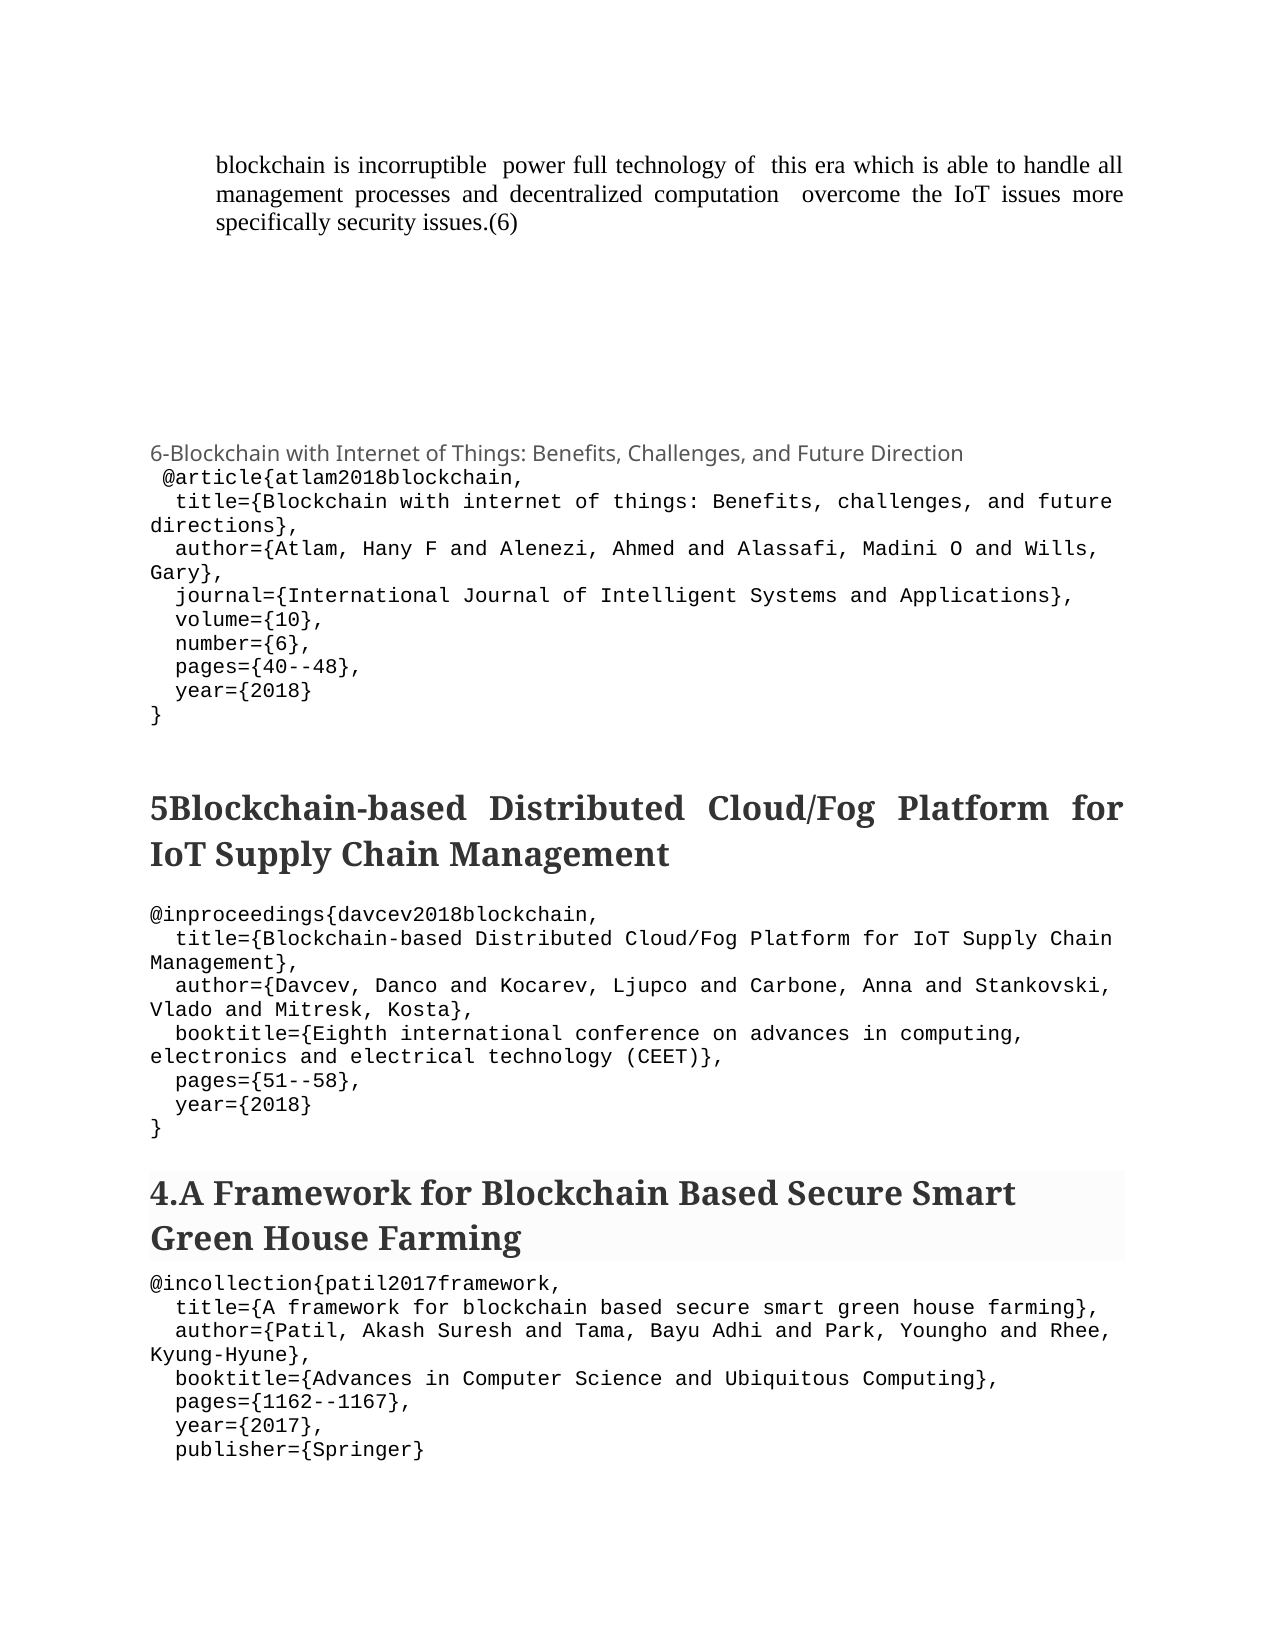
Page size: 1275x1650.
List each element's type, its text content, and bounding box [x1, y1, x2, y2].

text pages={1162--1167}, [150, 1391, 1125, 1415]
text } [150, 1117, 1125, 1141]
text } [150, 704, 1125, 727]
text volume={10}, [150, 609, 1125, 633]
text @incollection{patil2017framework, [150, 1273, 1125, 1297]
text pages={51--58}, [150, 1070, 1125, 1094]
text year={2018} [150, 680, 1125, 704]
text publisher={Springer} [150, 1438, 1125, 1462]
text pages={40--48}, [150, 656, 1125, 680]
subtitle 4.A Framework for Blockchain Based Secure Smart Green House Farming [150, 1170, 1125, 1261]
text journal={International Journal of Intelligent Systems and Applications}, [150, 586, 1125, 609]
text 6-Blockchain with Internet of Things: Benefits, Challenges, and Future Direction [150, 437, 1125, 467]
text @article{atlam2018blockchain, [150, 467, 1125, 491]
text @inproceedings{davcev2018blockchain, [150, 904, 1125, 928]
text author={Davcev, Danco and Kocarev, Ljupco and Carbone, Anna and Stankovski, Vlado and Mitresk, Kosta}, [150, 975, 1125, 1023]
text title={A framework for blockchain based secure smart green house farming}, [150, 1297, 1125, 1320]
text booktitle={Eighth international conference on advances in computing, electronics and electrical technology (CEET)}, [150, 1023, 1125, 1070]
text year={2018} [150, 1094, 1125, 1117]
text 5Blockchain-based Distributed Cloud/Fog Platform for IoT Supply Chain Management [150, 785, 1125, 876]
text title={Blockchain with internet of things: Benefits, challenges, and future directions}, [150, 491, 1125, 538]
text number={6}, [150, 633, 1125, 656]
text year={2017}, [150, 1415, 1125, 1438]
text author={Patil, Akash Suresh and Tama, Bayu Adhi and Park, Youngho and Rhee, Kyung-Hyune}, [150, 1320, 1125, 1368]
text title={Blockchain-based Distributed Cloud/Fog Platform for IoT Supply Chain Management}, [150, 928, 1125, 975]
text booktitle={Advances in Computer Science and Ubiquitous Computing}, [150, 1368, 1125, 1391]
text author={Atlam, Hany F and Alenezi, Ahmed and Alassafi, Madini O and Wills, Gary}, [150, 538, 1125, 586]
